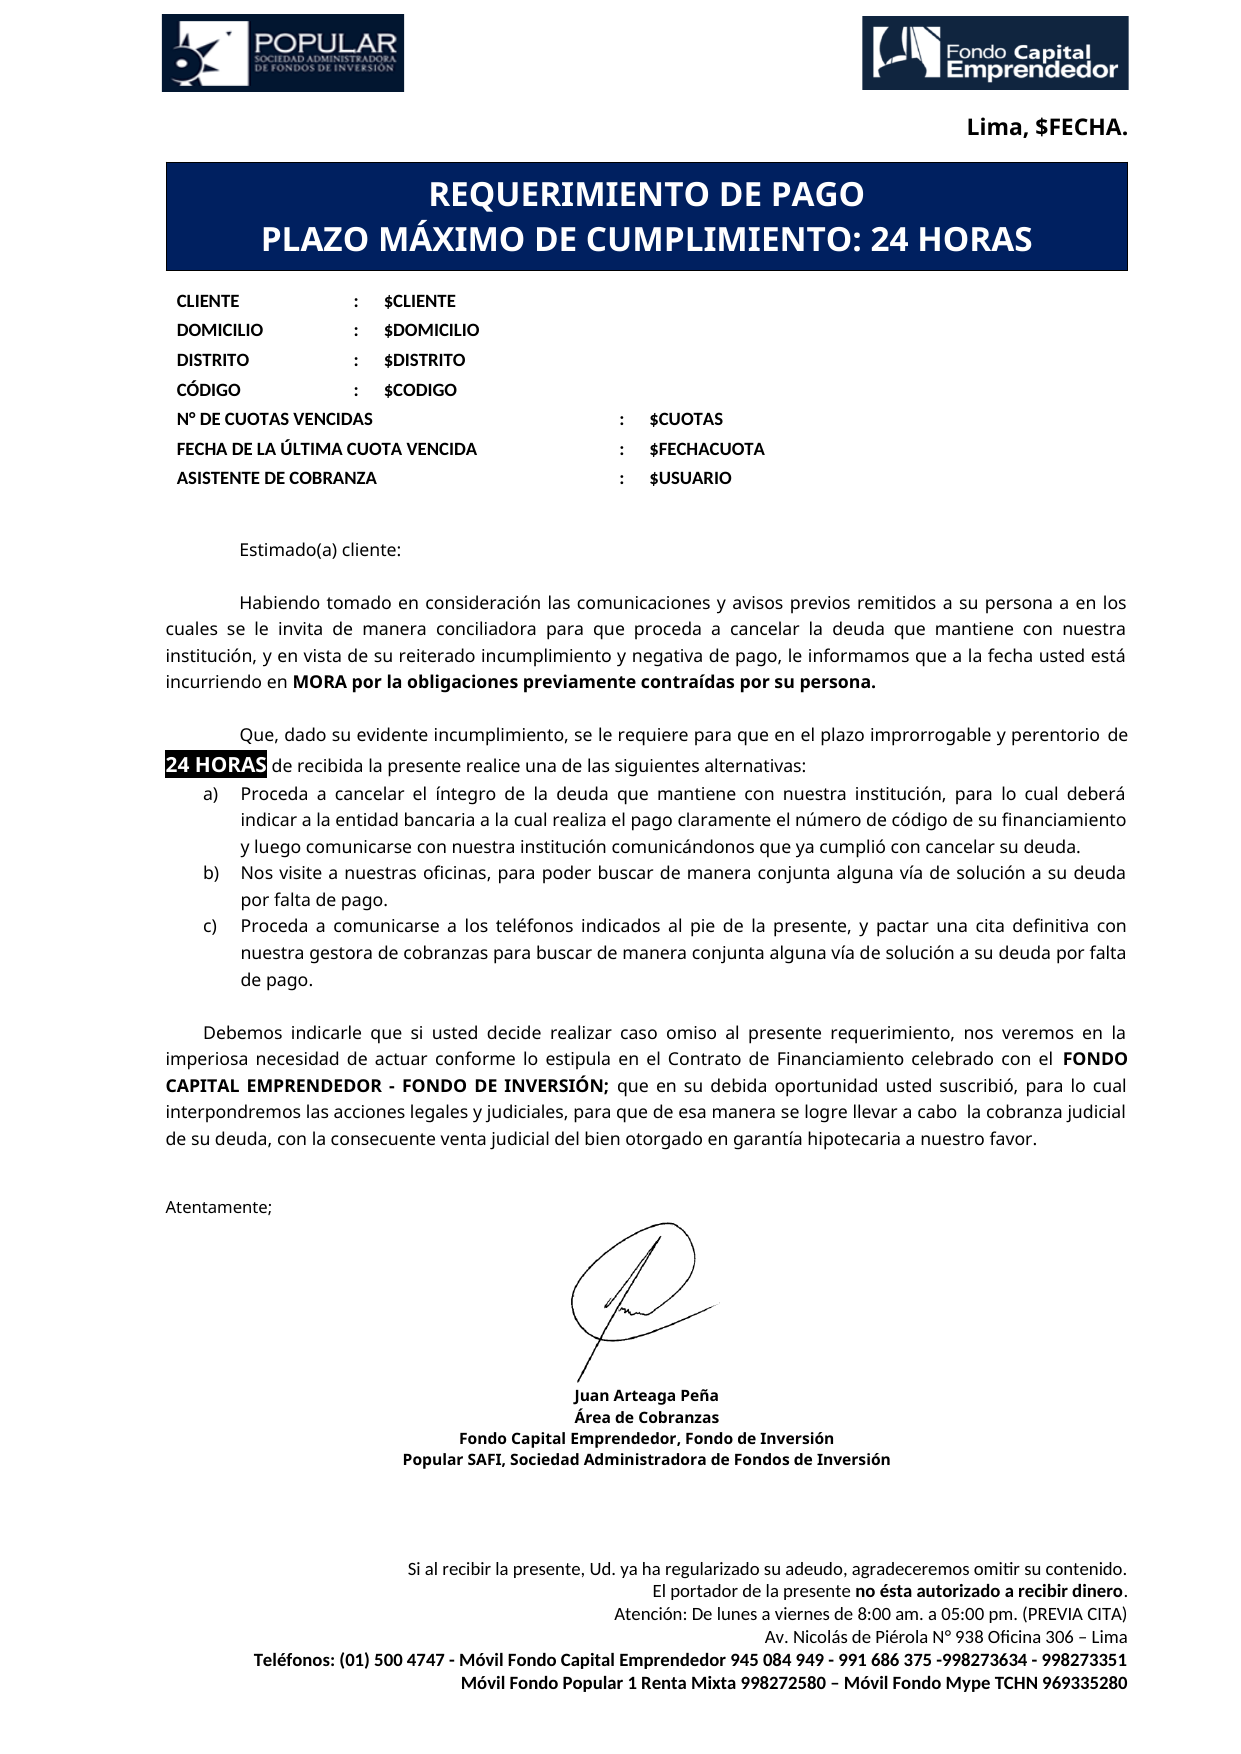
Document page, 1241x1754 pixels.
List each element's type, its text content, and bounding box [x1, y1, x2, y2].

table_cell N° DE CUOTAS VENCIDAS [165, 401, 608, 431]
table_header CLIENTE [165, 283, 342, 313]
table_cell $FECHACUOTA [638, 431, 1140, 461]
text Habiendo tomado en consideración las comunicaciones y avisos previos remitidos a su persona a en los cuales se le invita de manera conciliadora para que proceda a cancelar la deuda que mantiene con nuestra institución, y en vista de su reiterado incumplimiento y negativa de pago, le informamos que a la fecha usted está incurriendo en MORA por la obligaciones previamente contraídas por su persona. [165, 590, 1128, 694]
table_cell : [342, 313, 372, 342]
list Proceda a cancelar el íntegro de la deuda que mantiene con nuestra institución, para lo cual deberá indicar a la entidad bancaria a la cual realiza el pago claramente el número de código de su financiamiento y luego comunicarse con nuestra institución comunicándonos que ya cumplió con cancelar su deuda. [203, 781, 1128, 858]
table_cell DISTRITO [165, 342, 342, 372]
table_cell : [608, 461, 638, 490]
table_cell $DISTRITO [372, 342, 1140, 372]
table_cell DOMICILIO [165, 313, 342, 342]
text Área de Cobranzas [165, 1406, 1128, 1428]
table_cell : [608, 431, 638, 461]
text Popular SAFI, Sociedad Administradora de Fondos de Inversión [165, 1449, 1128, 1470]
text Juan Arteaga Peña [165, 1385, 1128, 1406]
text Debemos indicarle que si usted decide realizar caso omiso al presente requerimiento, nos veremos en la imperiosa necesidad de actuar conforme lo estipula en el Contrato de Financiamiento celebrado con el FONDO CAPITAL EMPRENDEDOR - FONDO DE INVERSIÓN; que en su debida oportunidad usted suscribió, para lo cual interpondremos las acciones legales y judiciales, para que de esa manera se logre llevar a cabo la cobranza judicial de su deuda, con la consecuente venta judicial del bien otorgado en garantía hipotecaria a nuestro favor. [165, 1020, 1128, 1151]
table_cell CÓDIGO [165, 372, 342, 401]
table_header : [342, 283, 372, 313]
picture [862, 16, 1129, 90]
table_cell : [342, 342, 372, 372]
table_cell : [342, 372, 372, 401]
text Estimado(a) cliente: [165, 537, 1128, 561]
table_header $CLIENTE [372, 283, 1140, 313]
picture [161, 14, 405, 92]
text Lima, $FECHA. [165, 111, 1128, 142]
table_cell $CUOTAS [638, 401, 1140, 431]
table_cell FECHA DE LA ÚLTIMA CUOTA VENCIDA [165, 431, 608, 461]
list Proceda a comunicarse a los teléfonos indicados al pie de la presente, y pactar una cita definitiva con nuestra gestora de cobranzas para buscar de manera conjunta alguna vía de solución a su deuda por falta de pago. [203, 914, 1128, 991]
text Fondo Capital Emprendedor, Fondo de Inversión [165, 1428, 1128, 1449]
text Que, dado su evidente incumplimiento, se le requiere para que en el plazo improrrogable y perentorio de 24 HORAS de recibida la presente realice una de las siguientes alternativas: [165, 723, 1128, 778]
table_cell $CODIGO [372, 372, 1140, 401]
table_header REQUERIMIENTO DE PAGO PLAZO MÁXIMO DE CUMPLIMIENTO: 24 HORAS [167, 163, 1127, 270]
table_cell ASISTENTE DE COBRANZA [165, 461, 608, 490]
picture [568, 1218, 725, 1386]
list Nos visite a nuestras oficinas, para poder buscar de manera conjunta alguna vía de solución a su deuda por falta de pago. [203, 861, 1128, 912]
text Atentamente; [165, 1196, 1128, 1218]
table_cell : [608, 401, 638, 431]
table_cell $DOMICILIO [372, 313, 1140, 342]
table_cell $USUARIO [638, 461, 1140, 490]
